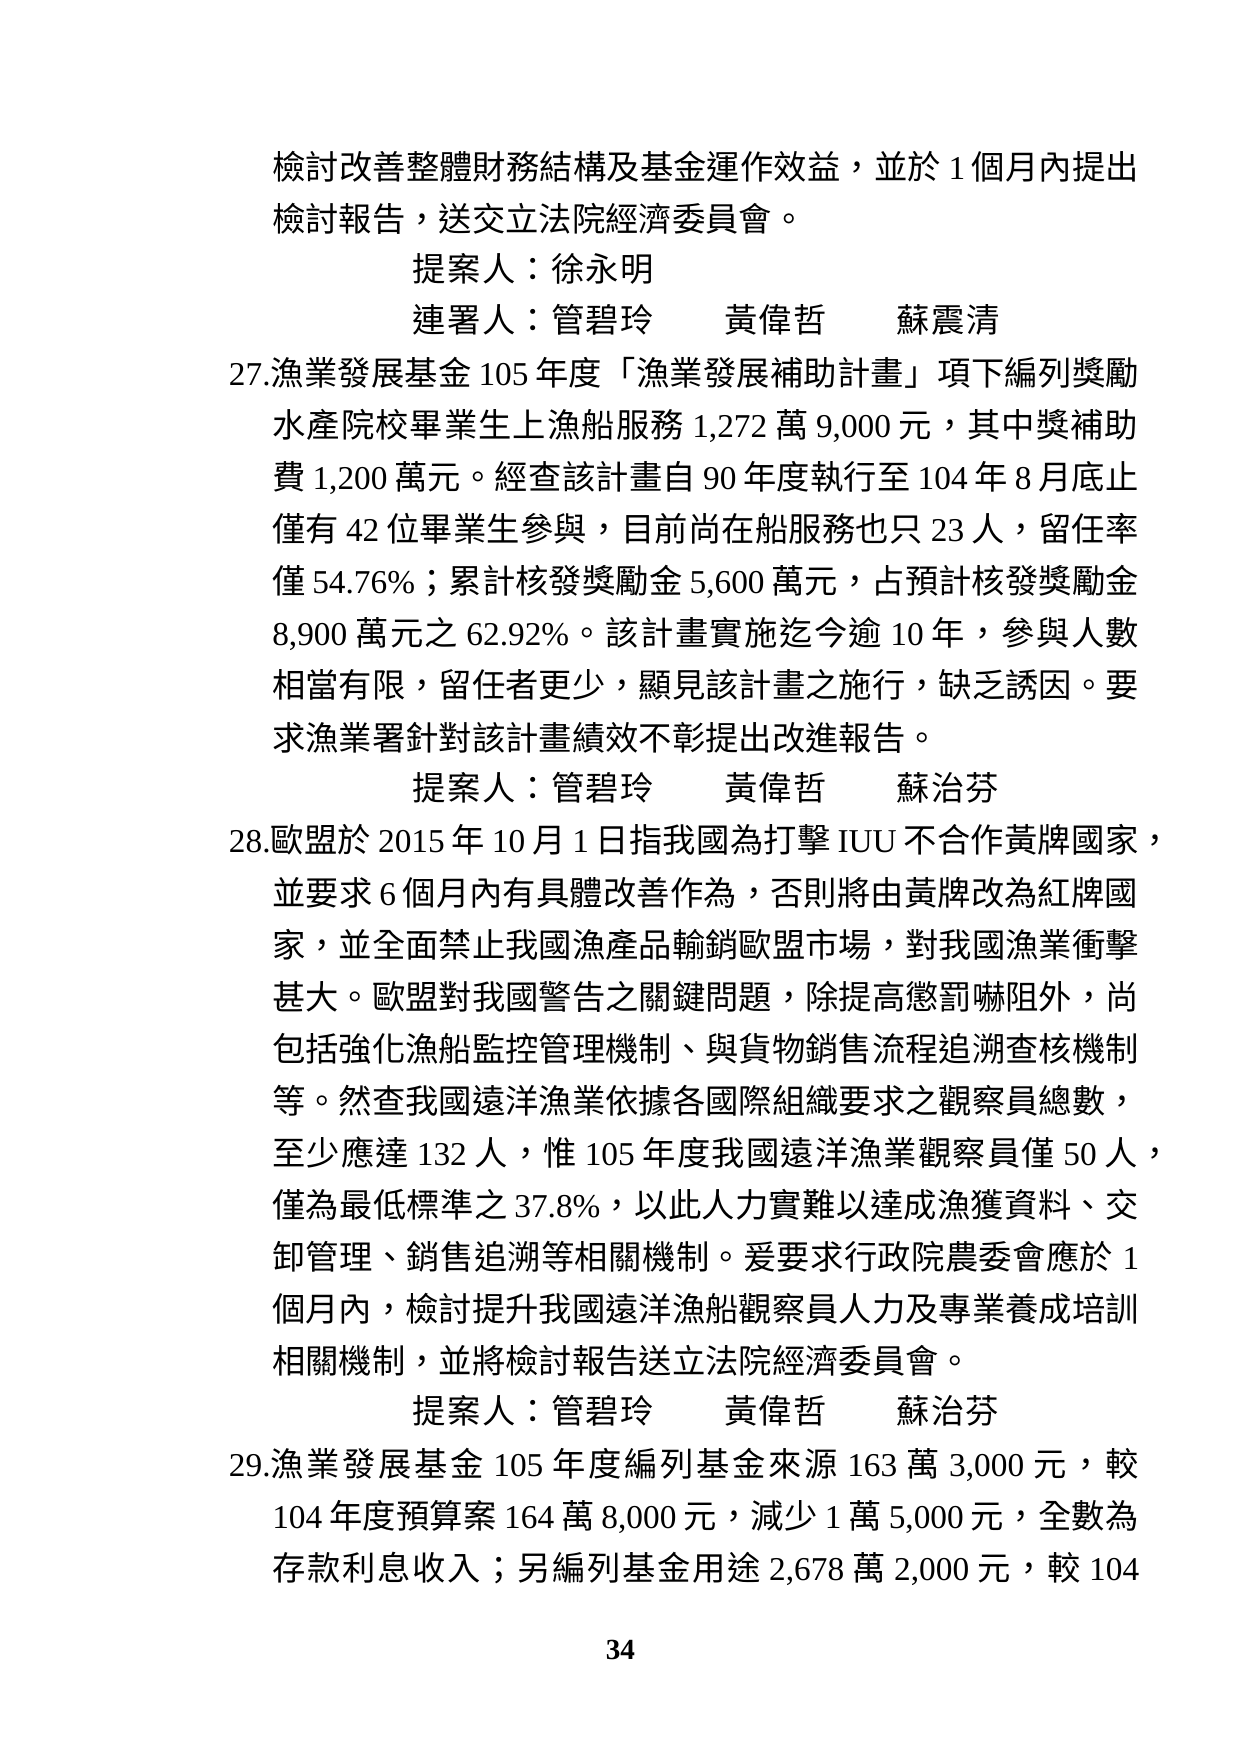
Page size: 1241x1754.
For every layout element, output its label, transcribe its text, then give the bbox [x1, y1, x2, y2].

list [229, 1435, 1139, 1591]
list 歐盟於2015年10月1日指我國為打擊IUU不合作黃牌國家，並要求6個月內有具體改善作為，否則將由黃牌改為紅牌國家，並全面禁止我國漁產品輸銷歐盟市場，對我國漁業衝擊甚大。歐盟對我國警告之關鍵問題，除提高懲罰嚇阻外，尚包括強化漁船監控管理機制、與貨物銷售流程追溯查核機制等。然查我國遠洋漁業依據各國際組織要求之觀察員總數，至少應達132人，惟105年度我國遠洋漁業觀察員僅50人，僅為最低標準之37.8%，以此人力實難以達成漁獲資料、交卸管理、銷售追溯等相關機制。爰要求行政院農委會應於1個月內，檢討提升我國遠洋漁船觀察員人力及專業養成培訓相關機制，並將檢討報告送立法院經濟委員會。 [229, 811, 1139, 1384]
text 提案人：徐永明 [378, 242, 1035, 293]
text 提案人：管碧玲 黃偉哲 蘇治芬 [378, 760, 1035, 811]
text 連署人：管碧玲 黃偉哲 蘇震清 [378, 293, 1035, 344]
text 提案人：管碧玲 黃偉哲 蘇治芬 [378, 1384, 1035, 1435]
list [229, 138, 1139, 242]
list 漁業發展基金105年度「漁業發展補助計畫」項下編列獎勵水產院校畢業生上漁船服務1,272萬9,000元，其中獎補助費1,200萬元。經查該計畫自90年度執行至104年8月底止僅有42位畢業生參與，目前尚在船服務也只23人，留任率僅54.76%；累計核發獎勵金5,600萬元，占預計核發獎勵金8,900萬元之62.92%。該計畫實施迄今逾10年，參與人數相當有限，留任者更少，顯見該計畫之施行，缺乏誘因。要求漁業署針對該計畫績效不彰提出改進報告。 [229, 344, 1139, 760]
